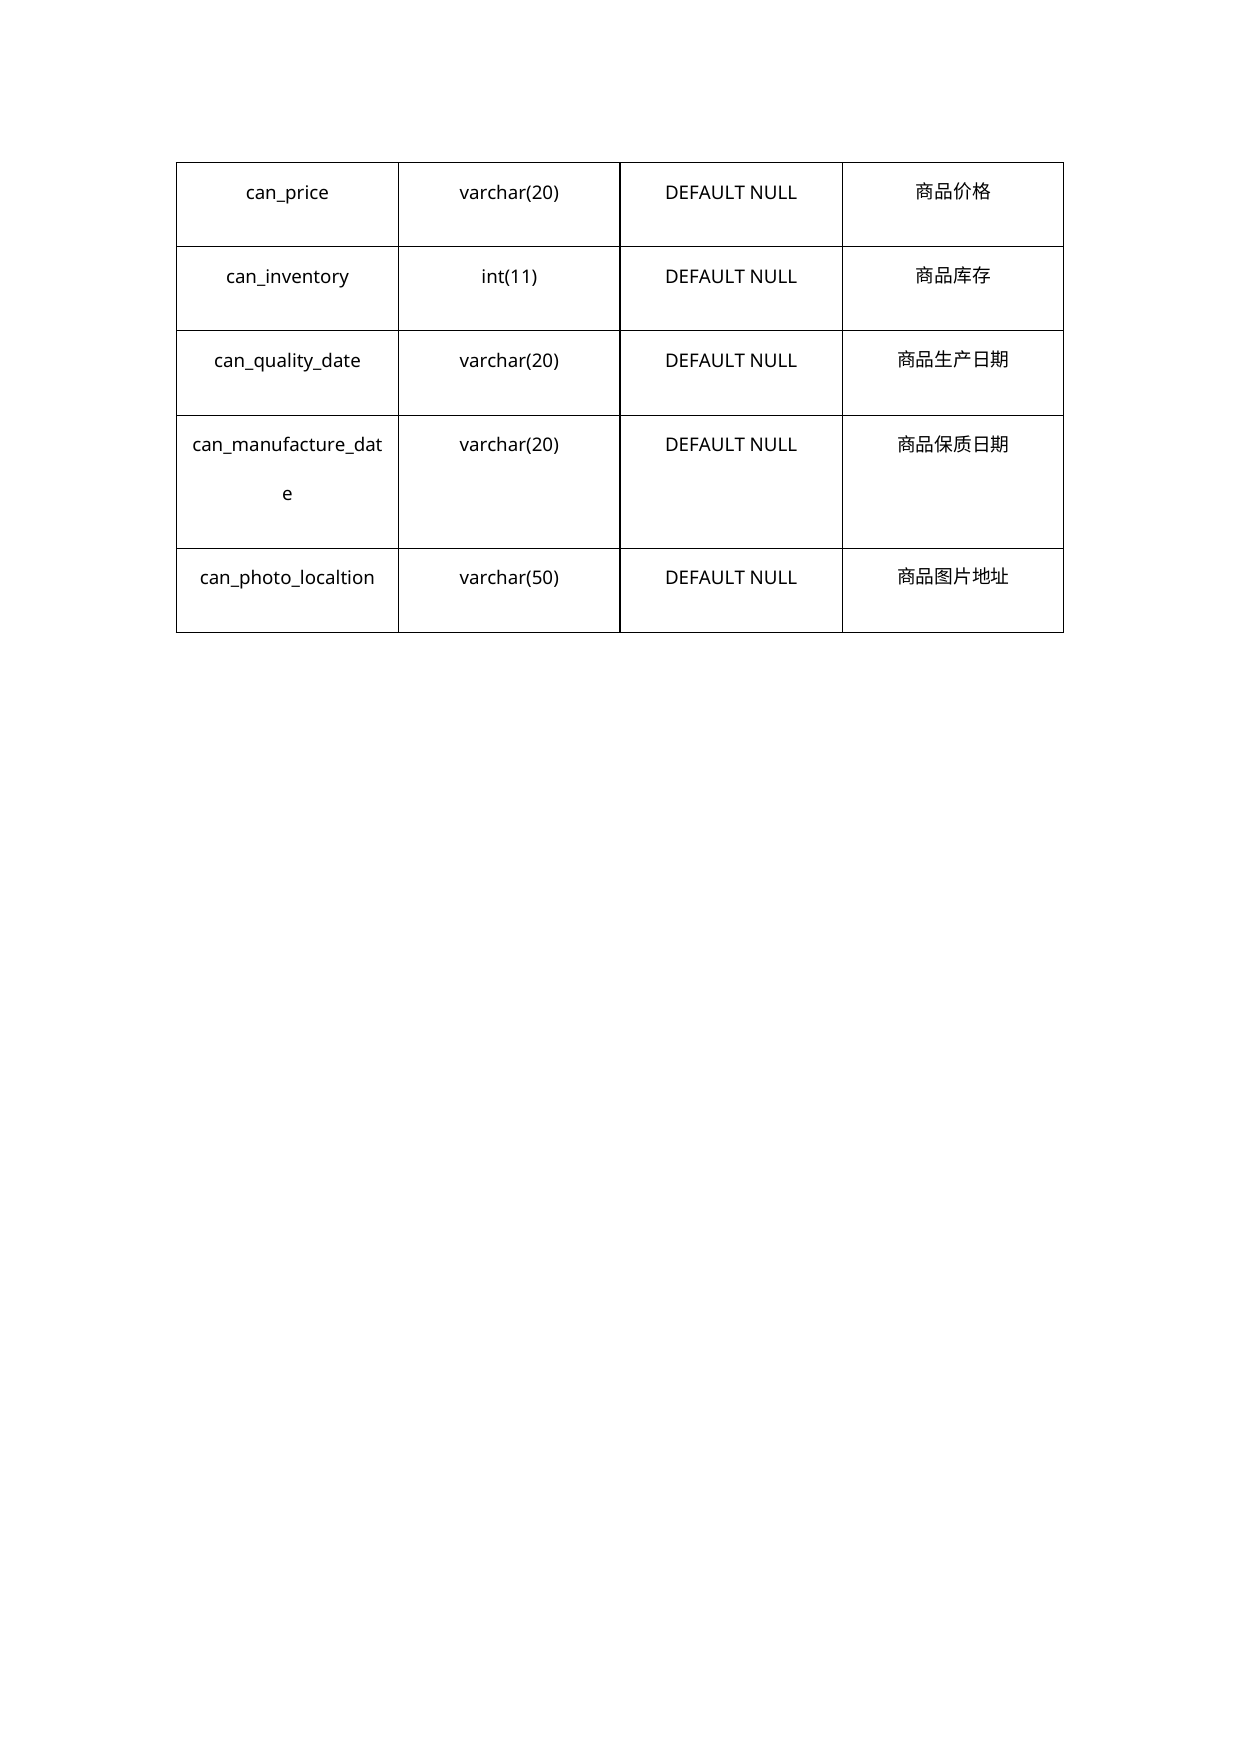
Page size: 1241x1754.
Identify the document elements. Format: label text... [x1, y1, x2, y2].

table_cell varchar(50) [399, 549, 619, 632]
table_cell varchar(20) [399, 331, 619, 414]
table_cell 商品保质日期 [843, 416, 1063, 547]
table_cell can_price [177, 163, 398, 246]
table_cell can_inventory [177, 247, 398, 330]
table_cell 商品生产日期 [843, 331, 1063, 414]
table_cell 商品图片地址 [843, 549, 1063, 632]
table_cell DEFAULT NULL [621, 163, 842, 246]
table_cell 商品库存 [843, 247, 1063, 330]
table_cell varchar(20) [399, 416, 619, 547]
table_cell varchar(20) [399, 163, 619, 246]
table_cell DEFAULT NULL [621, 549, 842, 632]
table_cell DEFAULT NULL [621, 247, 842, 330]
table_cell DEFAULT NULL [621, 331, 842, 414]
table_cell can_quality_date [177, 331, 398, 414]
table_cell 商品价格 [843, 163, 1063, 246]
table_cell DEFAULT NULL [621, 416, 842, 547]
table_cell can_photo_localtion [177, 549, 398, 632]
table_cell can_manufacture_date [177, 416, 398, 547]
table_cell int(11) [399, 247, 619, 330]
